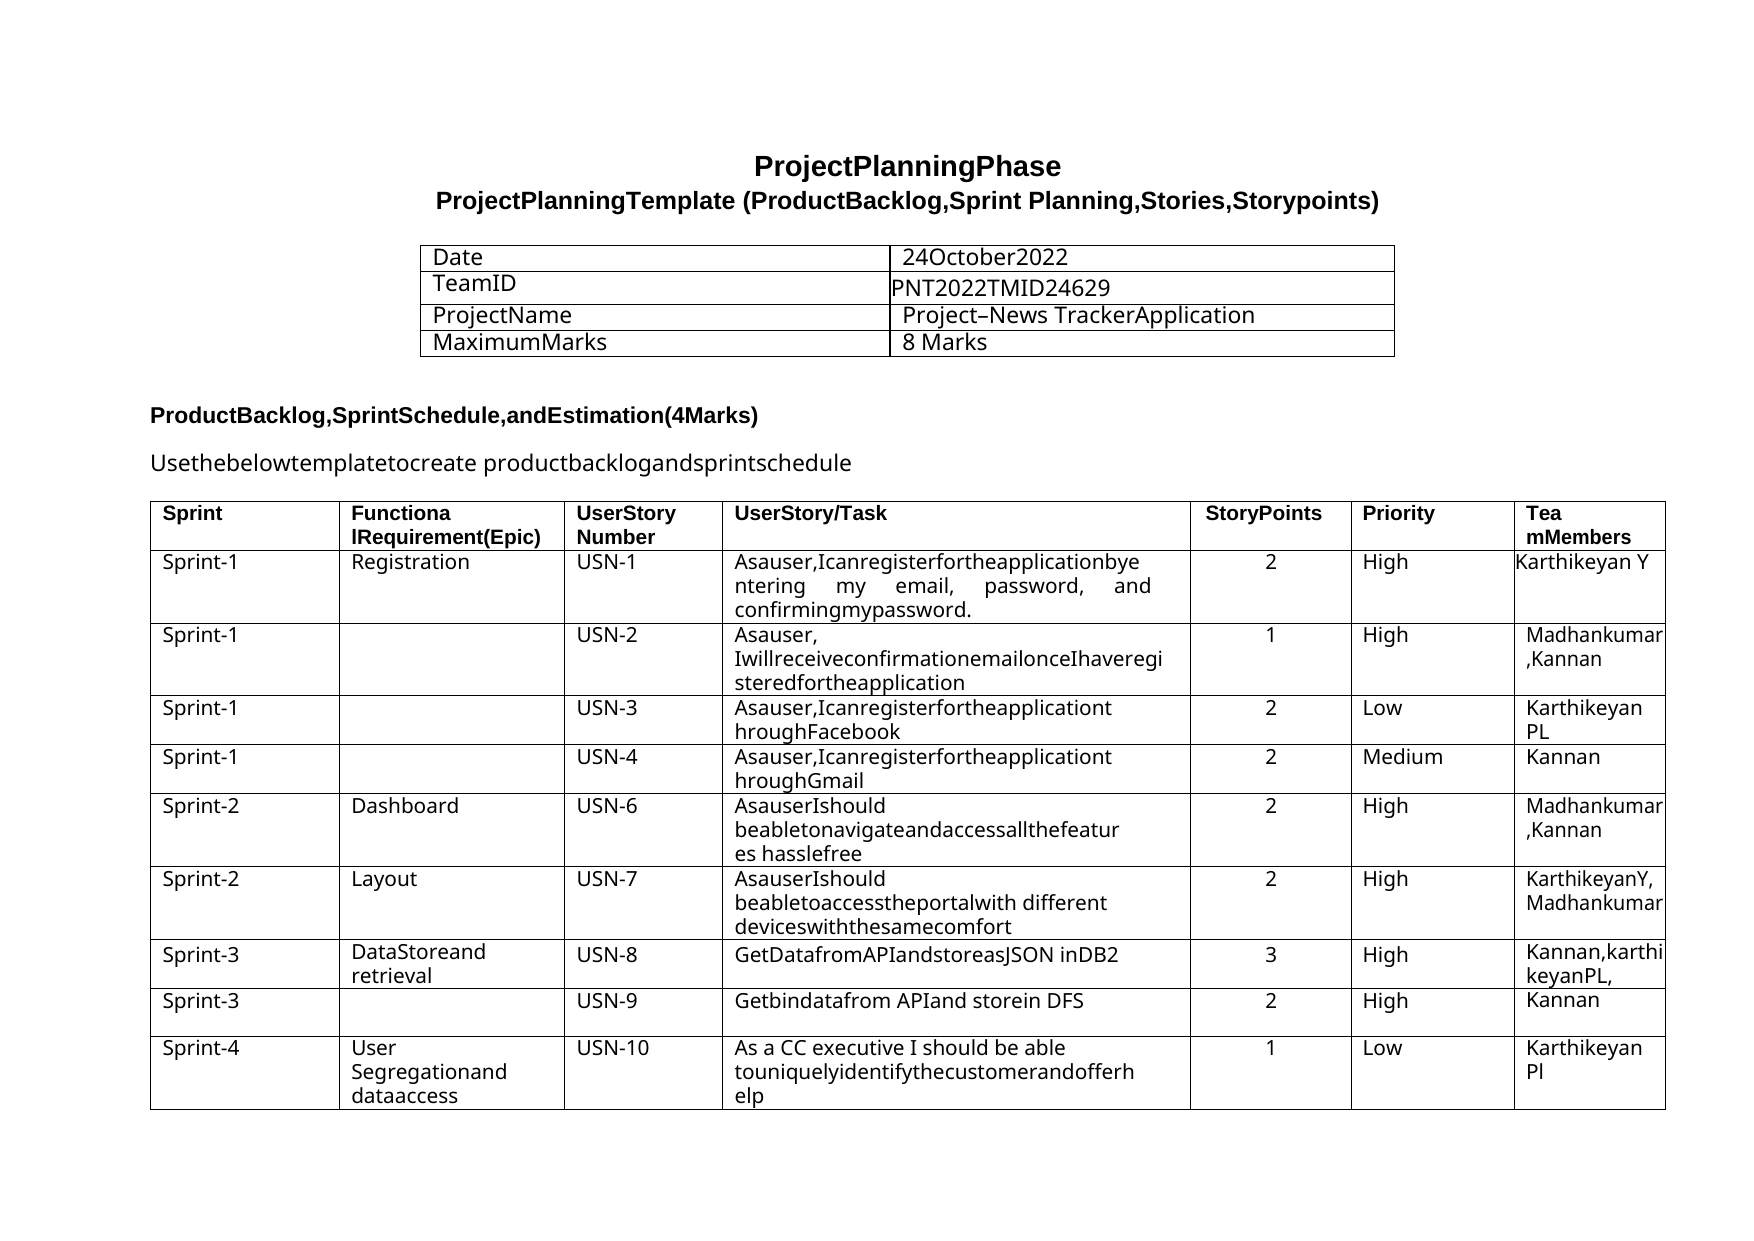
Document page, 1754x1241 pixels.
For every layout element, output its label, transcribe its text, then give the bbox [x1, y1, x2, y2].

table_cell 1 [1191, 624, 1351, 695]
table_cell Kannan,karthikeyanPL, [1515, 940, 1665, 988]
table_header TeamMembers [1515, 502, 1665, 549]
table_cell USN-2 [565, 624, 722, 695]
table_cell High [1352, 794, 1514, 866]
table_cell Asauser, IwillreceiveconfirmationemailonceIhaveregisteredfortheapplication [723, 624, 1190, 695]
table_cell Low [1352, 696, 1514, 744]
table_cell Karthikeyan Y [1515, 551, 1665, 622]
table_cell [340, 989, 564, 1036]
table_cell TeamID [421, 272, 889, 303]
table_cell 3 [1191, 940, 1351, 988]
table_header Priority [1352, 502, 1514, 549]
table_cell 2 [1191, 551, 1351, 622]
table_cell USN-1 [565, 551, 722, 622]
table_cell 2 [1191, 989, 1351, 1036]
table_cell Asauser,IcanregisterfortheapplicationthroughFacebook [723, 696, 1190, 744]
table_cell Low [1352, 1037, 1514, 1108]
table_cell USN-7 [565, 867, 722, 939]
table_cell 2 [1191, 696, 1351, 744]
table_cell Madhankumar,Kannan [1515, 794, 1665, 866]
table_cell Karthikeyan Pl [1515, 1037, 1665, 1108]
table_cell Sprint-3 [151, 940, 339, 988]
table_header Sprint [151, 502, 339, 549]
table_header StoryPoints [1191, 502, 1351, 549]
table_cell USN-4 [565, 745, 722, 793]
table_cell Medium [1352, 745, 1514, 793]
table_cell Sprint-2 [151, 867, 339, 939]
table_cell AsauserIshould beabletoaccesstheportalwith different deviceswiththesamecomfort [723, 867, 1190, 939]
table_cell As a CC executive I should be able touniquelyidentifythecustomerandofferhelp [723, 1037, 1190, 1108]
table_cell Kannan [1515, 745, 1665, 793]
table_cell 2 [1191, 794, 1351, 866]
table_cell Dashboard [340, 794, 564, 866]
table_cell Asauser,Icanregisterfortheapplicationbyentering my email, password, and confirmingmypassword. [723, 551, 1190, 622]
table_cell [340, 696, 564, 744]
table_cell Getbindatafrom APIand storein DFS [723, 989, 1190, 1036]
subtitle ProductBacklog,SprintSchedule,andEstimation(4Marks) [150, 402, 1677, 429]
table_cell 1 [1191, 1037, 1351, 1108]
table_cell Layout [340, 867, 564, 939]
text ProjectPlanningTemplate (ProductBacklog,Sprint Planning,Stories,Storypoints) [410, 186, 1406, 214]
table_cell High [1352, 867, 1514, 939]
table_header Date [421, 246, 889, 271]
table_cell Sprint-4 [151, 1037, 339, 1108]
title ProjectPlanningPhase [410, 149, 1406, 183]
table_cell USN-8 [565, 940, 722, 988]
table_header UserStory/Task [723, 502, 1190, 549]
table_cell Karthikeyan PL [1515, 696, 1665, 744]
table_cell Kannan [1515, 989, 1665, 1036]
table_header UserStoryNumber [565, 502, 722, 549]
table_cell KarthikeyanY,Madhankumar [1515, 867, 1665, 939]
table_cell USN-10 [565, 1037, 722, 1108]
table_cell 2 [1191, 867, 1351, 939]
table_cell [340, 624, 564, 695]
table_cell High [1352, 551, 1514, 622]
table_cell High [1352, 989, 1514, 1036]
table_cell DataStoreandretrieval [340, 940, 564, 988]
text Usethebelowtemplatetocreate productbacklogandsprintschedule [150, 447, 1677, 479]
table_cell Sprint-3 [151, 989, 339, 1036]
table_cell PNT2022TMID24629 [891, 272, 1394, 303]
table_cell Sprint-2 [151, 794, 339, 866]
table_cell Sprint-1 [151, 551, 339, 622]
table_cell Sprint-1 [151, 745, 339, 793]
table_cell Sprint-1 [151, 696, 339, 744]
table_cell Registration [340, 551, 564, 622]
table_cell [340, 745, 564, 793]
table_cell User Segregationanddataaccess [340, 1037, 564, 1108]
table_cell Madhankumar,Kannan [1515, 624, 1665, 695]
table_cell Asauser,IcanregisterfortheapplicationthroughGmail [723, 745, 1190, 793]
table_cell 8 Marks [891, 331, 1394, 356]
table_cell GetDatafromAPIandstoreasJSON inDB2 [723, 940, 1190, 988]
table_cell ProjectName [421, 305, 889, 330]
table_cell AsauserIshould beabletonavigateandaccessallthefeatures hasslefree [723, 794, 1190, 866]
table_cell 2 [1191, 745, 1351, 793]
table_cell High [1352, 624, 1514, 695]
table_cell Sprint-1 [151, 624, 339, 695]
table_cell USN-9 [565, 989, 722, 1036]
table_cell USN-3 [565, 696, 722, 744]
table_cell MaximumMarks [421, 331, 889, 356]
table_header 24October2022 [891, 246, 1394, 271]
table_cell High [1352, 940, 1514, 988]
table_header FunctionalRequirement(Epic) [340, 502, 564, 549]
table_cell USN-6 [565, 794, 722, 866]
table_cell Project–News TrackerApplication [891, 305, 1394, 330]
